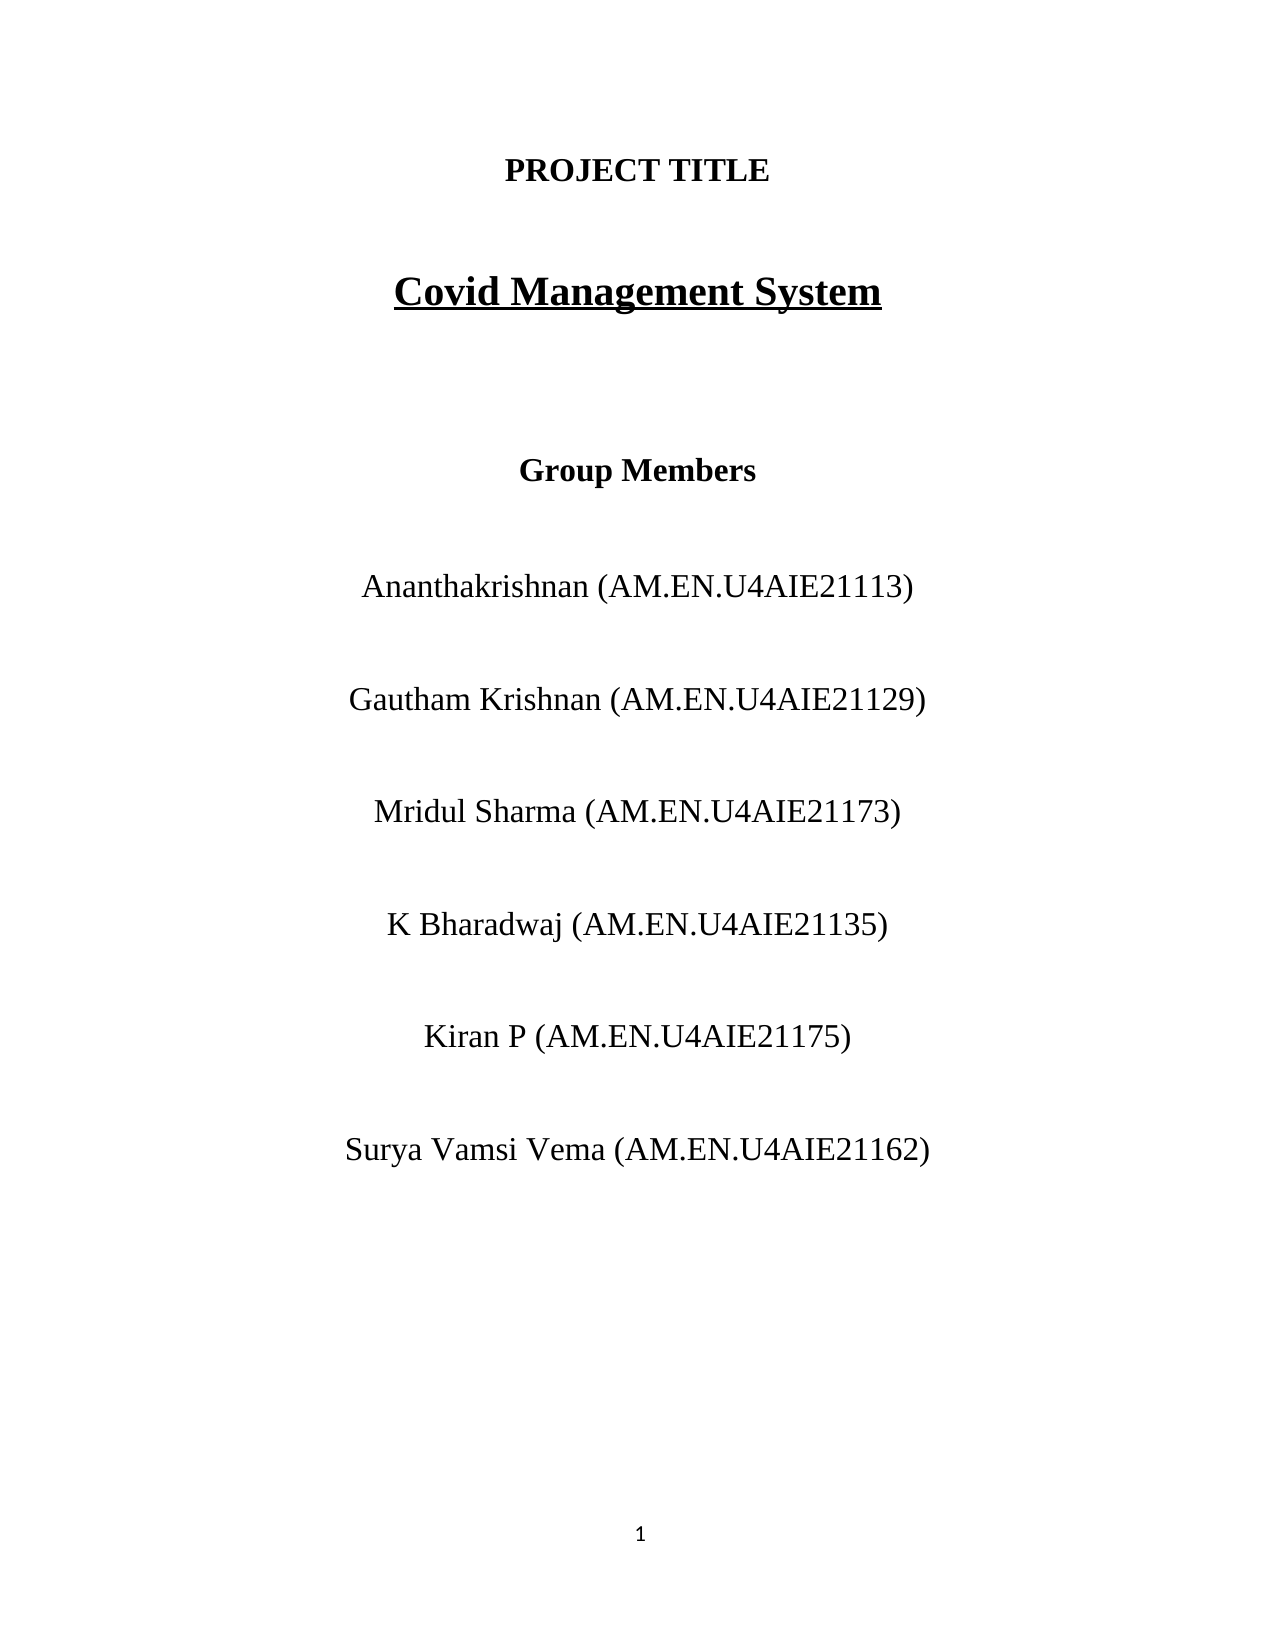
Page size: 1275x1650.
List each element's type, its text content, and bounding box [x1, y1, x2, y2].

text Gautham Krishnan (AM.EN.U4AIE21129) [150, 679, 1125, 717]
text Surya Vamsi Vema (AM.EN.U4AIE21162) [150, 1129, 1125, 1167]
text Covid Management System [150, 266, 1125, 314]
text Ananthakrishnan (AM.EN.U4AIE21113) [150, 566, 1125, 605]
text K Bharadwaj (AM.EN.U4AIE21135) [150, 904, 1125, 942]
text Mridul Sharma (AM.EN.U4AIE21173) [150, 791, 1125, 830]
text Group Members [150, 450, 1125, 489]
text Kiran P (AM.EN.U4AIE21175) [150, 1016, 1125, 1055]
text PROJECT TITLE [150, 150, 1125, 188]
